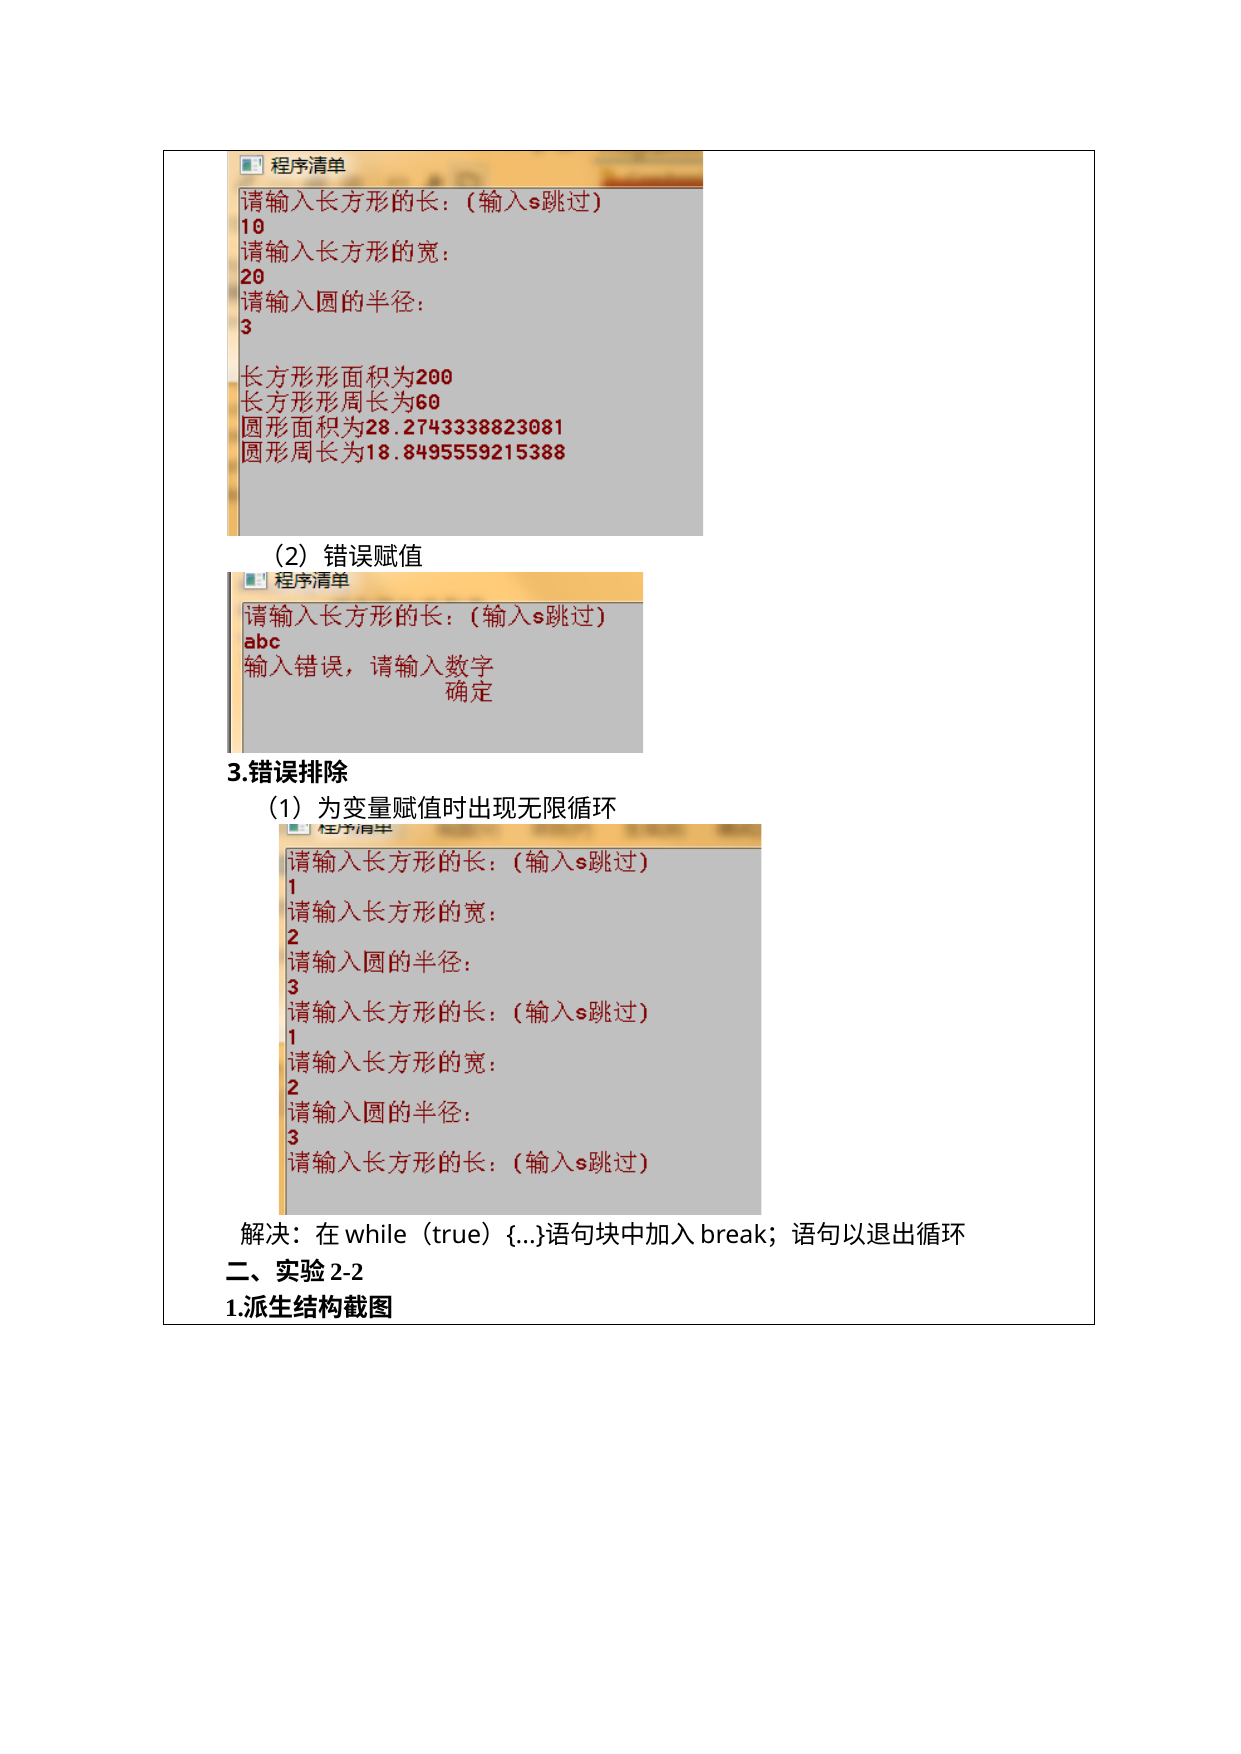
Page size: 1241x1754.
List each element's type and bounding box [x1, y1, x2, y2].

picture [227, 151, 704, 536]
picture [227, 572, 644, 753]
table_cell [164, 151, 1094, 1323]
picture [278, 824, 762, 1215]
